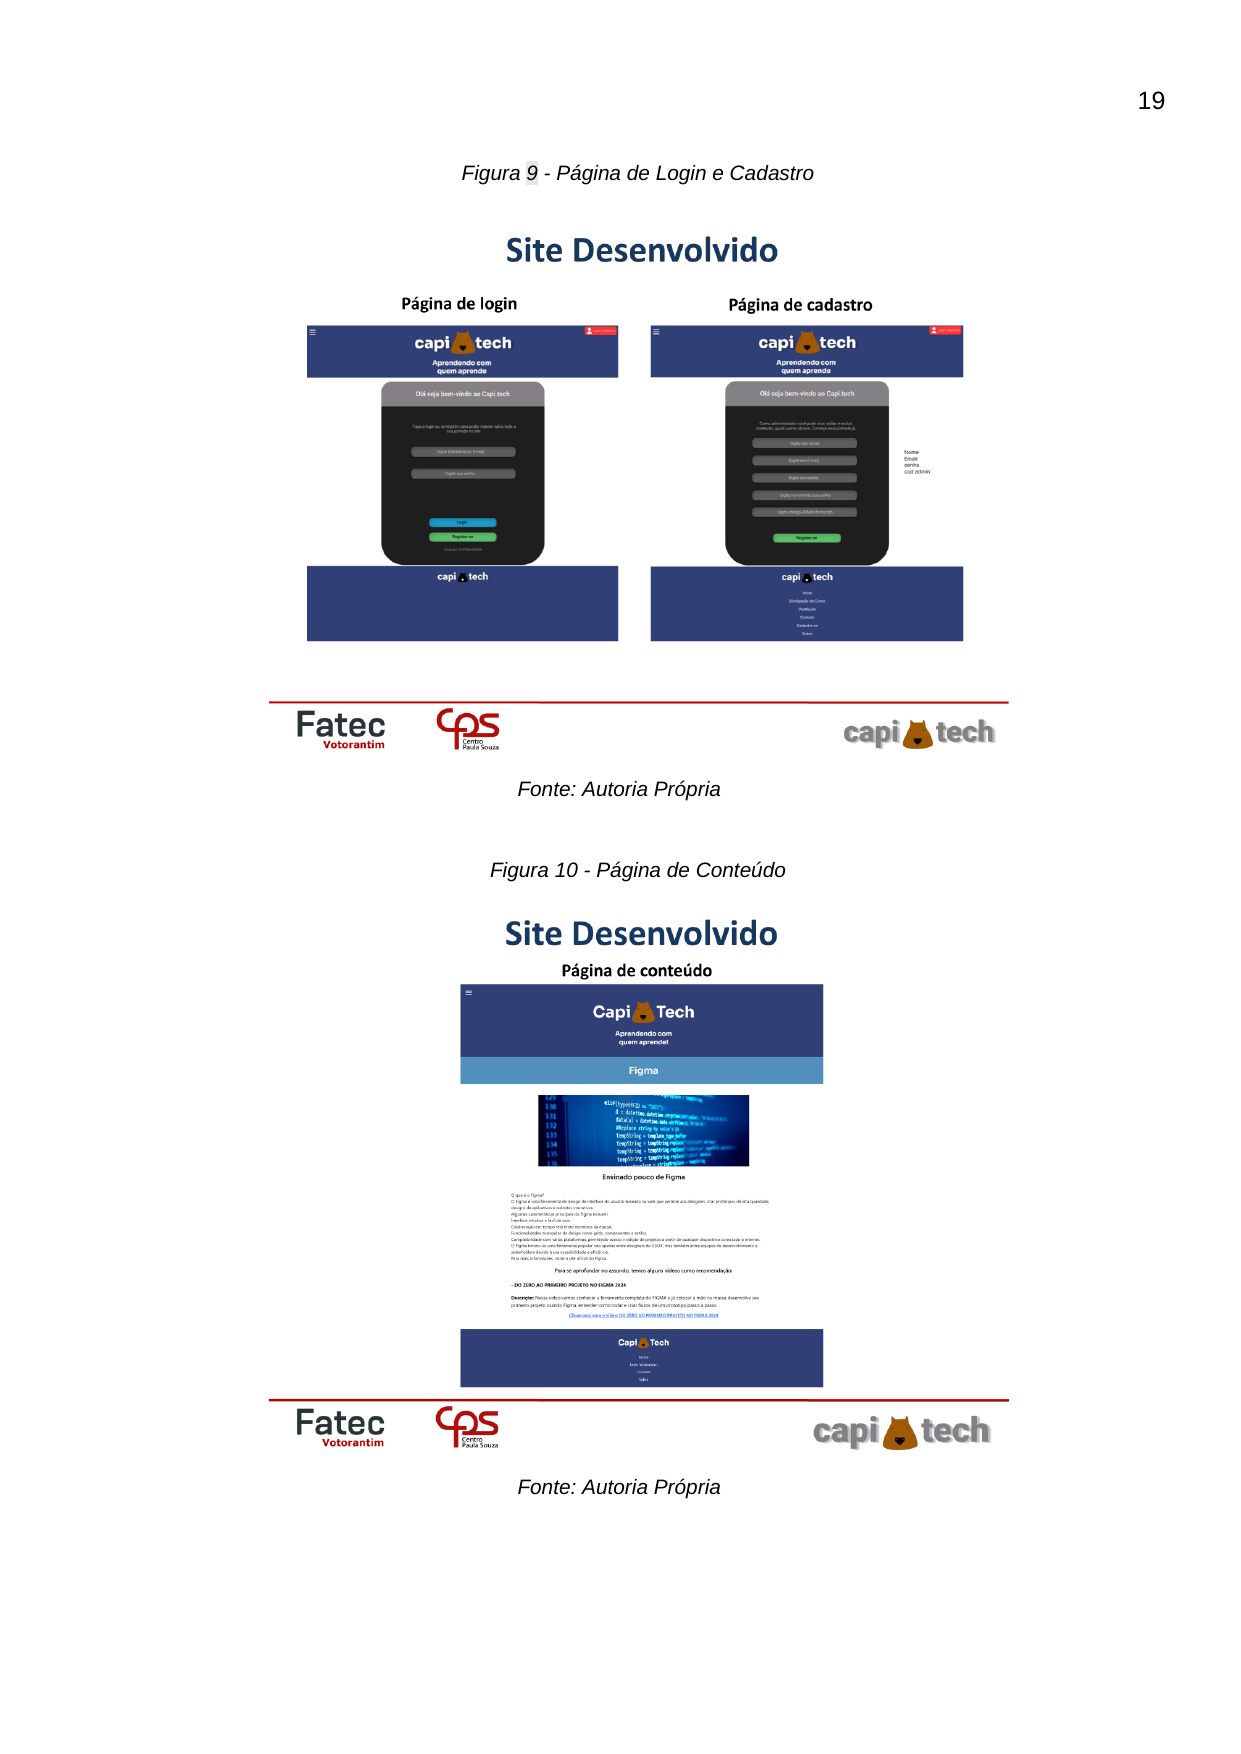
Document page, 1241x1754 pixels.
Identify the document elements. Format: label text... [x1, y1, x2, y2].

picture [269, 205, 1009, 761]
text Figura 9 - Página de Login e Cadastro [538, 161, 1165, 185]
text Figura 10 - Página de Conteúdo [75, 858, 1165, 882]
text Fonte: Autoria Própria [75, 1475, 1165, 1499]
text Figura 9 - Página de Login e Cadastro [75, 161, 526, 185]
picture [268, 902, 1009, 1459]
text Fonte: Autoria Própria [75, 777, 1165, 801]
